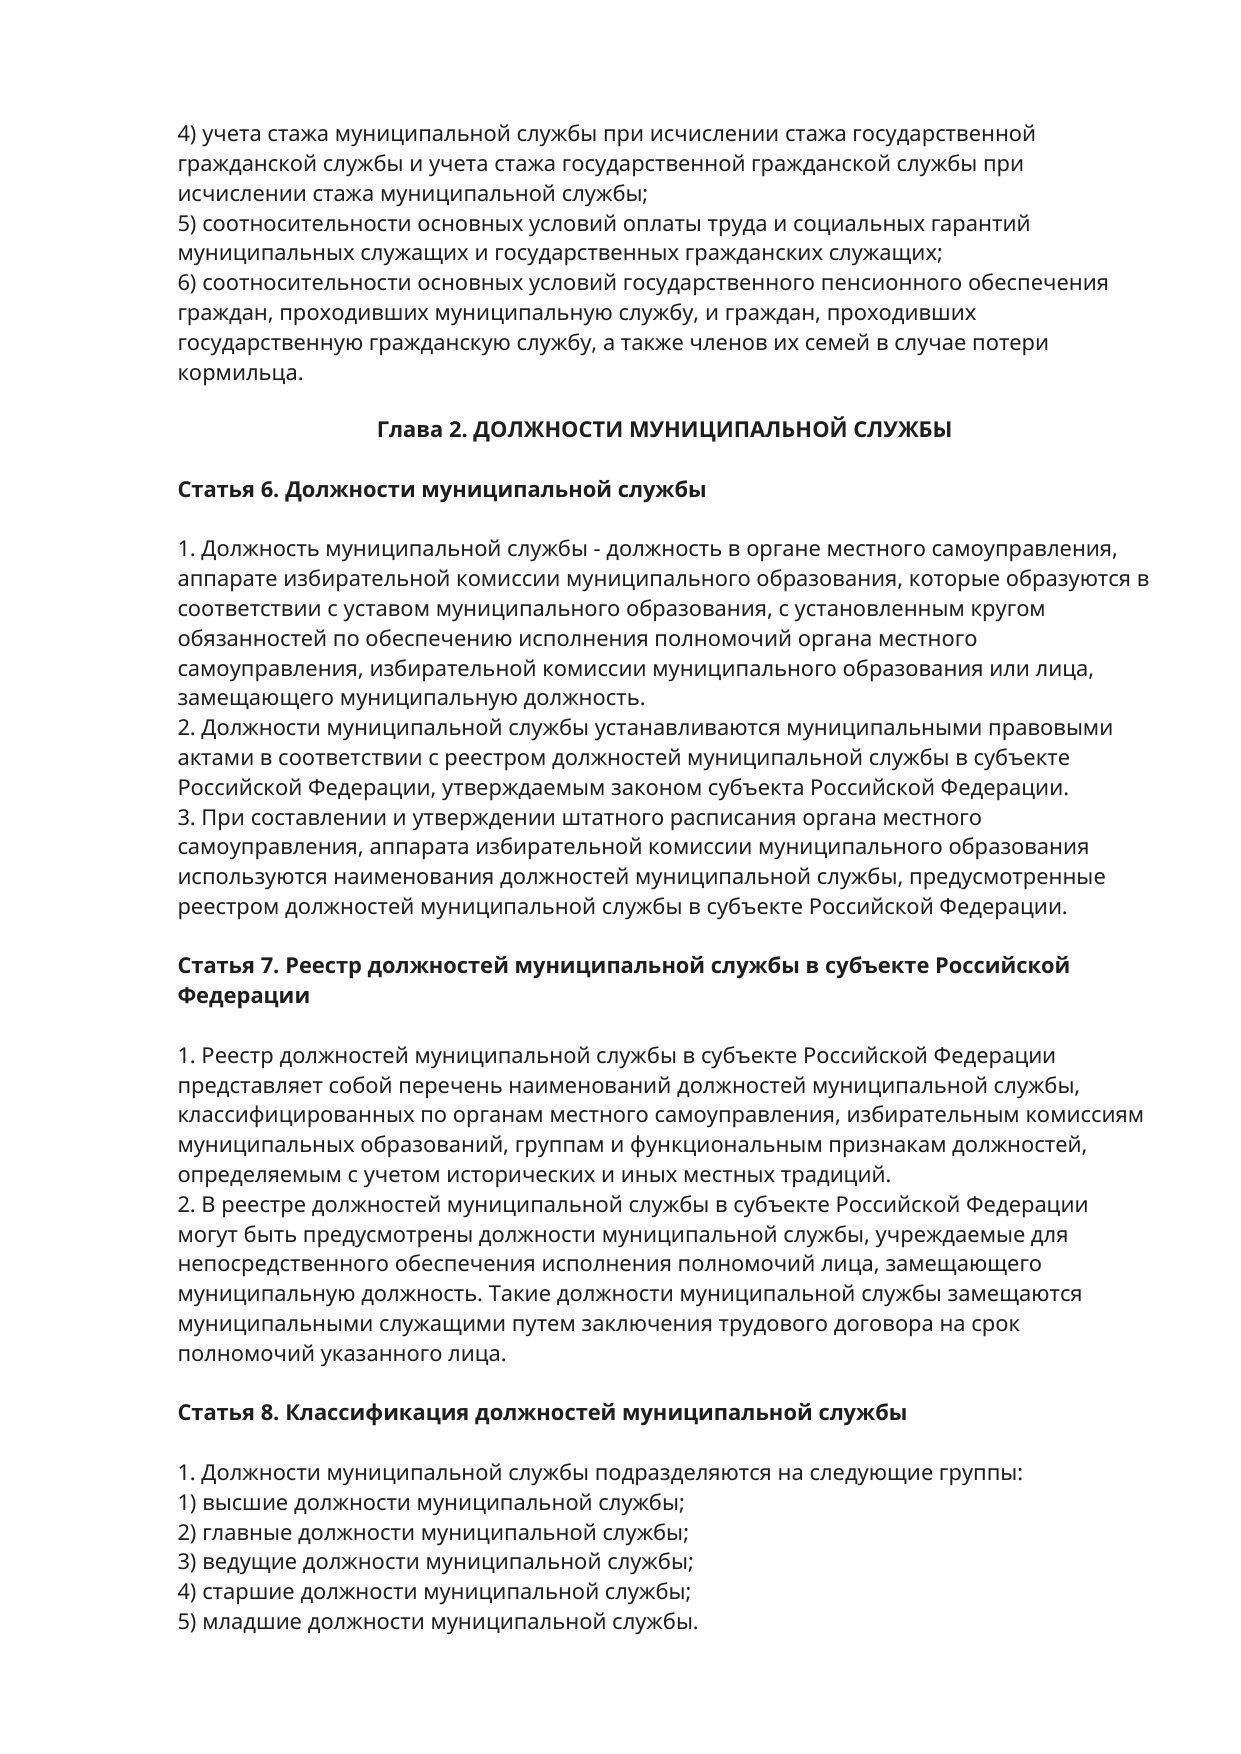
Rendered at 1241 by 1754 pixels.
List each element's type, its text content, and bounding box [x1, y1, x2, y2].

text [177, 444, 1152, 1636]
text Глава 2. ДОЛЖНОСТИ МУНИЦИПАЛЬНОЙ СЛУЖБЫ [177, 414, 1152, 444]
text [177, 118, 1152, 414]
